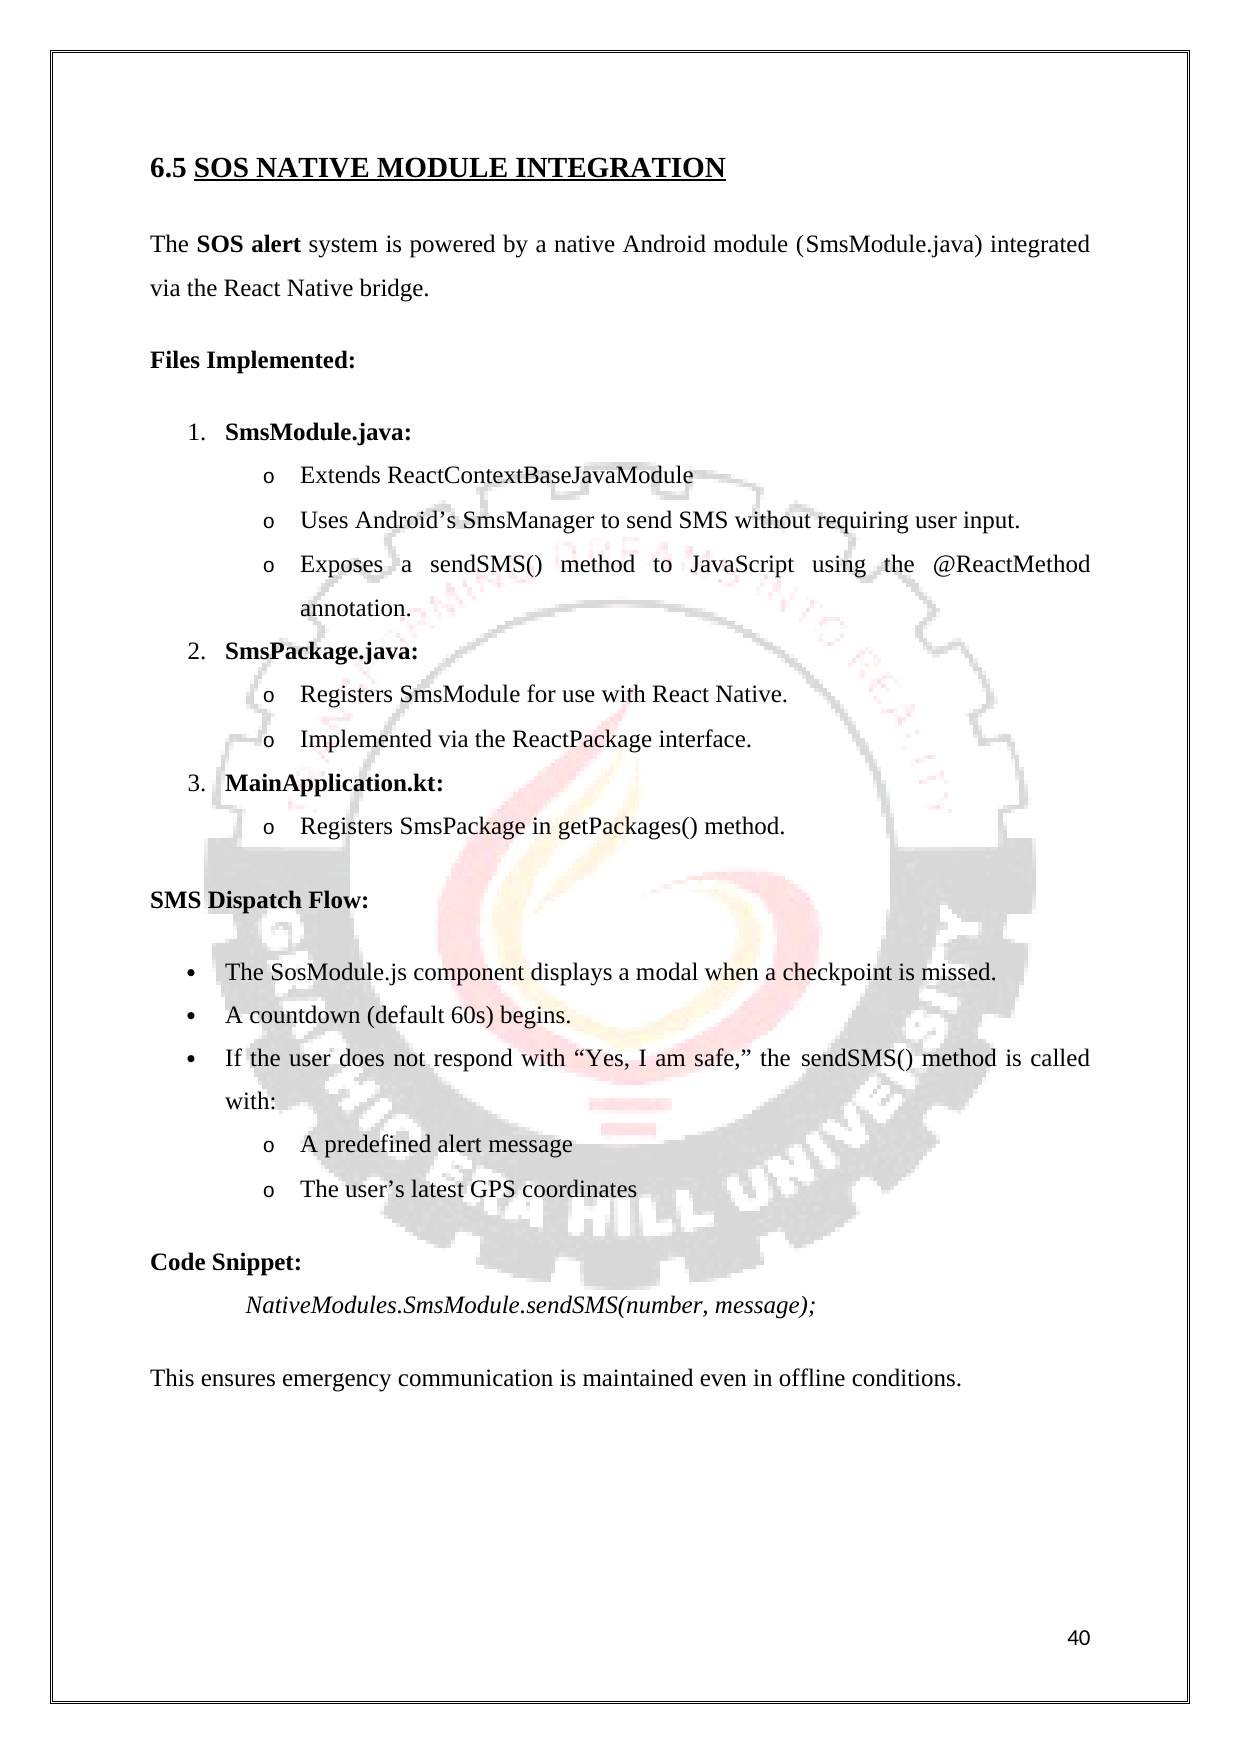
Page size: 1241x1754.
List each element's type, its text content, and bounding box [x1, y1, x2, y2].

list A countdown (default 60s) begins. [187, 1000, 1090, 1029]
list A predefined alert message [262, 1129, 1090, 1159]
list Registers SmsModule for use with React Native. [262, 679, 1090, 709]
list Exposes a sendSMS() method to JavaScript using the @ReactMethod annotation. [262, 549, 1090, 622]
text This ensures emergency communication is maintained even in offline conditions. [150, 1363, 1090, 1392]
list The SosModule.js component displays a modal when a checkpoint is missed. [187, 957, 1090, 986]
list SmsPackage.java: [187, 636, 1090, 665]
list SmsModule.java: [187, 417, 1090, 446]
text NativeModules.SmsModule.sendSMS(number, message); [150, 1291, 1090, 1319]
list Implemented via the ReactPackage interface. [262, 724, 1090, 753]
text Code Snippet: [150, 1247, 1090, 1276]
list Registers SmsPackage in getPackages() method. [262, 811, 1090, 841]
list If the user does not respond with “Yes, I am safe,” the sendSMS() method is called with: [187, 1043, 1090, 1115]
list Extends ReactContextBaseJavaModule [262, 460, 1090, 490]
text The SOS alert system is powered by a native Android module (SmsModule.java) integrated via the React Native bridge. [150, 229, 1090, 301]
list The user’s latest GPS coordinates [262, 1174, 1090, 1203]
list MainApplication.kt: [187, 768, 1090, 797]
subtitle SMS Dispatch Flow: [150, 885, 1090, 913]
list Uses Android’s SmsManager to send SMS without requiring user input. [262, 505, 1090, 534]
subtitle 6.5 SOS NATIVE MODULE INTEGRATION [150, 150, 1090, 183]
subtitle Files Implemented: [150, 345, 1090, 374]
